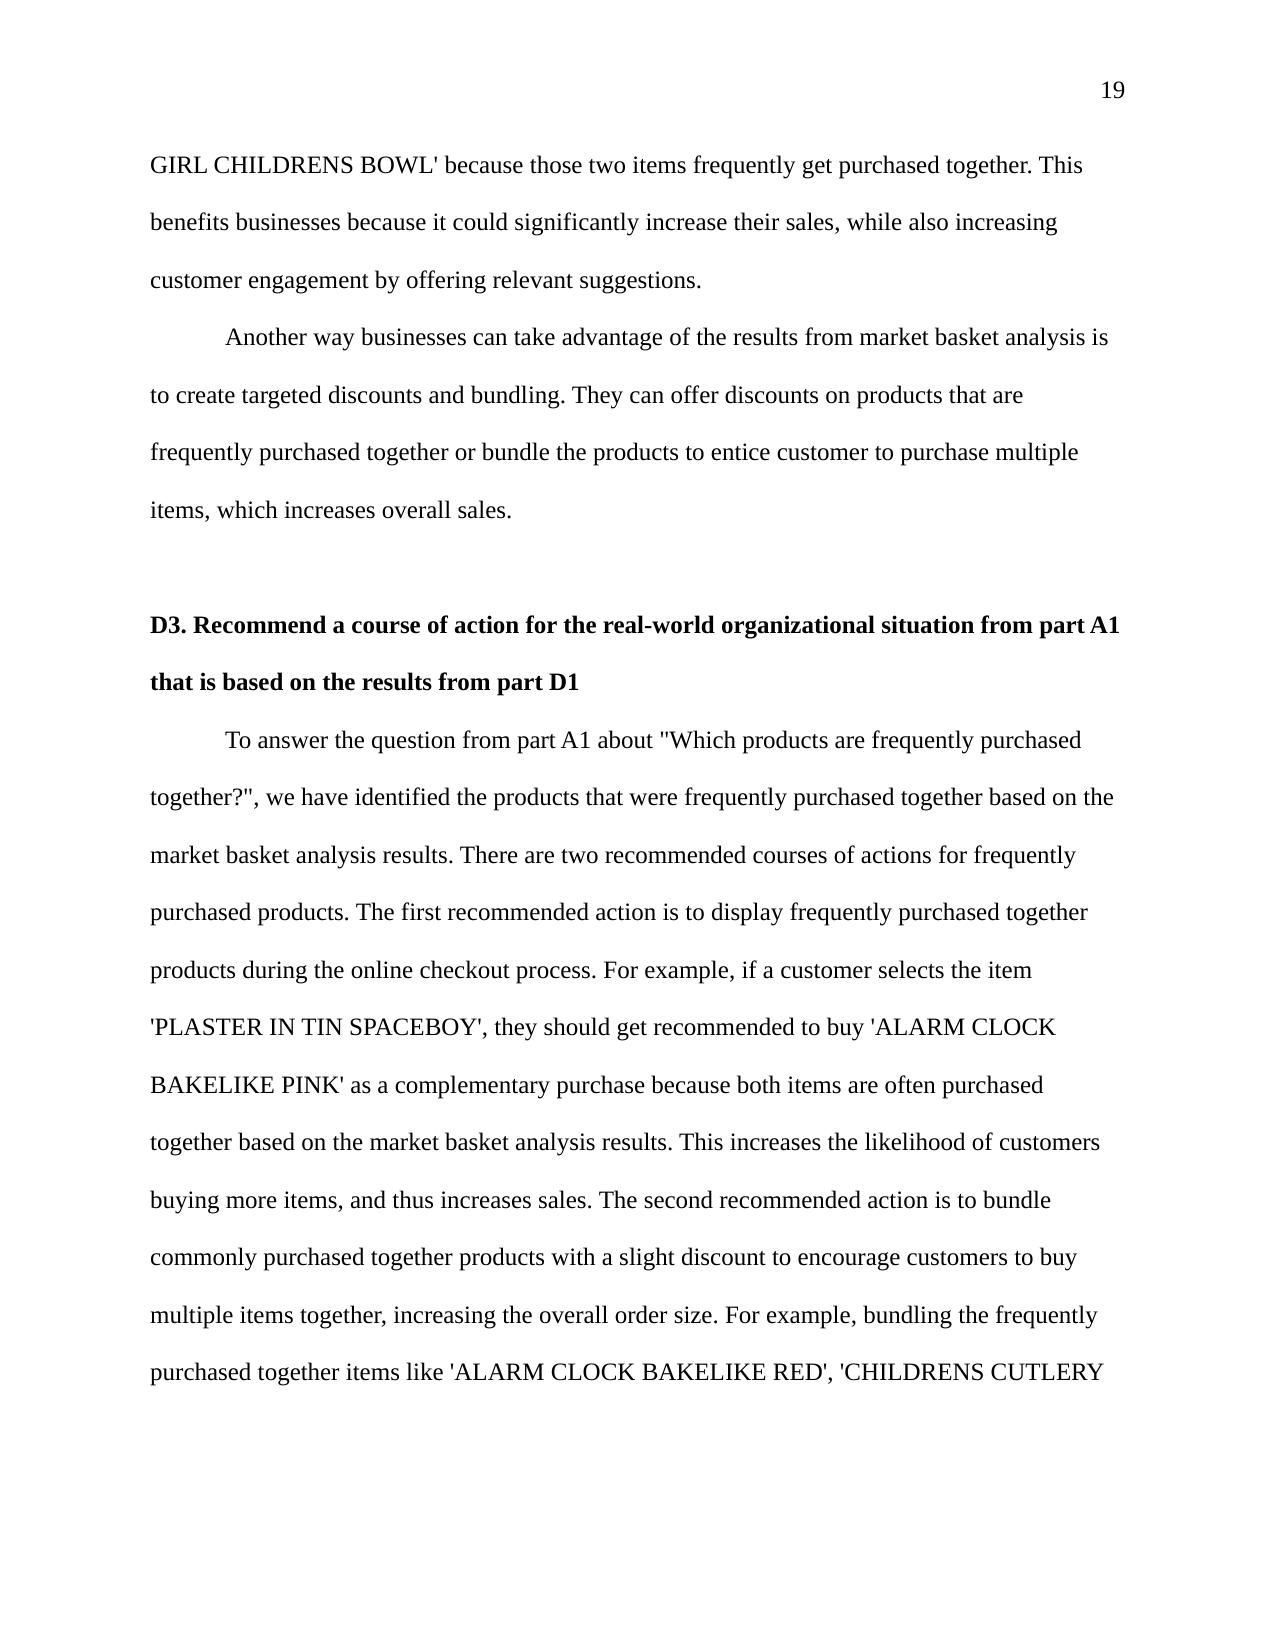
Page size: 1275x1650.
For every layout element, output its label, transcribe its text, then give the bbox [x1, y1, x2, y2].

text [150, 725, 1125, 1386]
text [150, 150, 1125, 294]
text D3. Recommend a course of action for the real-world organizational situation from part A1 that is based on the results from part D1 [150, 610, 1125, 696]
text Another way businesses can take advantage of the results from market basket analysis is to create targeted discounts and bundling. They can offer discounts on products that are frequently purchased together or bundle the products to entice customer to purchase multiple items, which increases overall sales. [150, 322, 1125, 524]
